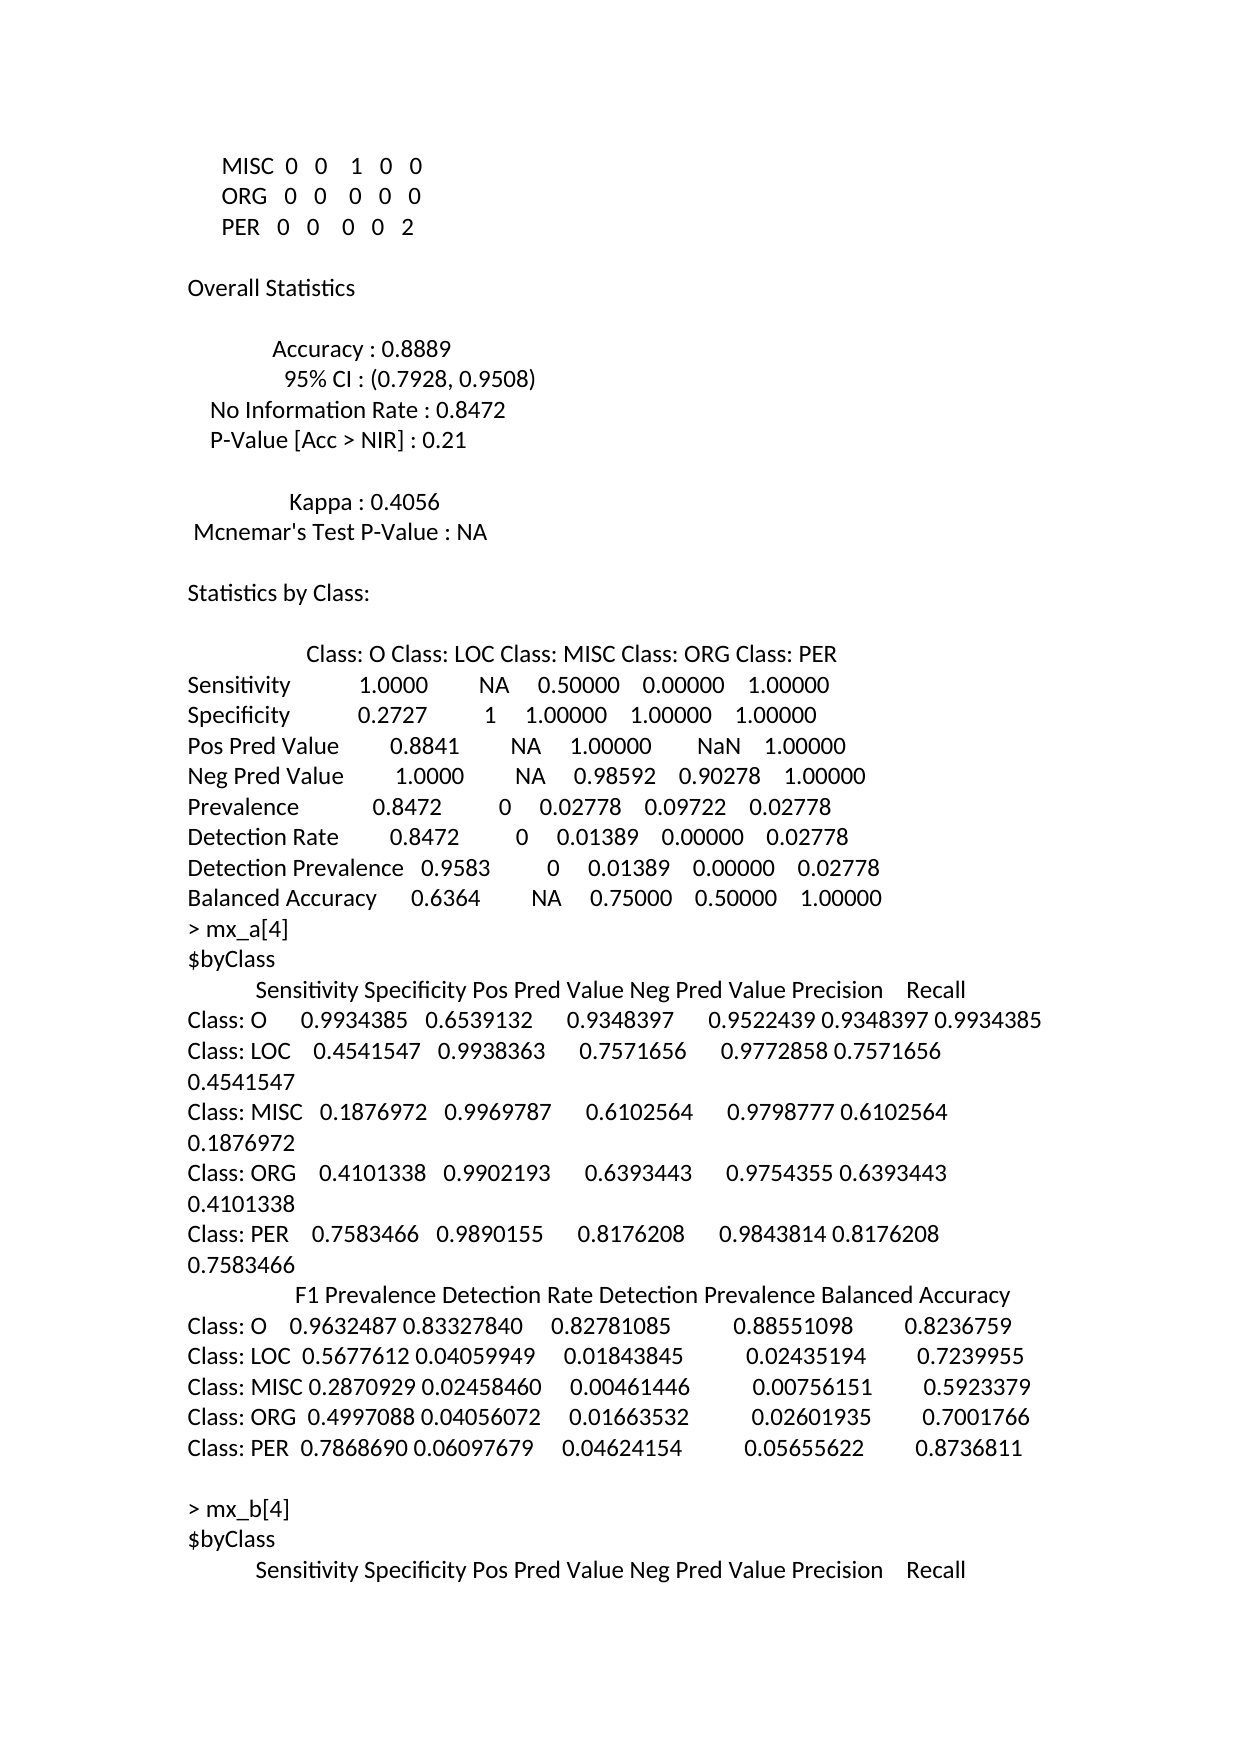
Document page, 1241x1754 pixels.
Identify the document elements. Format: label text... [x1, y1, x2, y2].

text Specificity 0.2727 1 1.00000 1.00000 1.00000 [187, 699, 1053, 730]
text ORG 0 0 0 0 0 [187, 181, 1053, 211]
text Class: ORG 0.4997088 0.04056072 0.01663532 0.02601935 0.7001766 [187, 1401, 1053, 1432]
text Overall Statistics [187, 272, 1053, 303]
text Sensitivity Specificity Pos Pred Value Neg Pred Value Precision Recall [187, 1554, 1053, 1584]
text Neg Pred Value 1.0000 NA 0.98592 0.90278 1.00000 [187, 760, 1053, 791]
text Mcnemar's Test P-Value : NA [187, 516, 1053, 547]
text MISC 0 0 1 0 0 [187, 150, 1053, 181]
text Class: O Class: LOC Class: MISC Class: ORG Class: PER [187, 638, 1053, 669]
text Detection Rate 0.8472 0 0.01389 0.00000 0.02778 [187, 821, 1053, 852]
text Sensitivity Specificity Pos Pred Value Neg Pred Value Precision Recall [187, 974, 1053, 1004]
text Class: MISC 0.1876972 0.9969787 0.6102564 0.9798777 0.6102564 0.1876972 [187, 1096, 1053, 1157]
text Class: LOC 0.5677612 0.04059949 0.01843845 0.02435194 0.7239955 [187, 1340, 1053, 1371]
text Class: ORG 0.4101338 0.9902193 0.6393443 0.9754355 0.6393443 0.4101338 [187, 1157, 1053, 1218]
text PER 0 0 0 0 2 [187, 211, 1053, 242]
text P-Value [Acc > NIR] : 0.21 [187, 425, 1053, 455]
text Detection Prevalence 0.9583 0 0.01389 0.00000 0.02778 [187, 852, 1053, 882]
text No Information Rate : 0.8472 [187, 394, 1053, 425]
text F1 Prevalence Detection Rate Detection Prevalence Balanced Accuracy [187, 1279, 1053, 1310]
text Prevalence 0.8472 0 0.02778 0.09722 0.02778 [187, 791, 1053, 821]
text Class: O 0.9934385 0.6539132 0.9348397 0.9522439 0.9348397 0.9934385 [187, 1004, 1053, 1035]
text Sensitivity 1.0000 NA 0.50000 0.00000 1.00000 [187, 669, 1053, 699]
text 95% CI : (0.7928, 0.9508) [187, 364, 1053, 394]
text > mx_b[4] [187, 1493, 1053, 1523]
text Pos Pred Value 0.8841 NA 1.00000 NaN 1.00000 [187, 730, 1053, 760]
text Statistics by Class: [187, 577, 1053, 608]
text $byClass [187, 943, 1053, 974]
text Class: MISC 0.2870929 0.02458460 0.00461446 0.00756151 0.5923379 [187, 1371, 1053, 1401]
text Class: LOC 0.4541547 0.9938363 0.7571656 0.9772858 0.7571656 0.4541547 [187, 1035, 1053, 1096]
text Balanced Accuracy 0.6364 NA 0.75000 0.50000 1.00000 [187, 882, 1053, 913]
text > mx_a[4] [187, 913, 1053, 943]
text Class: O 0.9632487 0.83327840 0.82781085 0.88551098 0.8236759 [187, 1310, 1053, 1340]
text Kappa : 0.4056 [187, 486, 1053, 516]
text $byClass [187, 1523, 1053, 1554]
text Class: PER 0.7868690 0.06097679 0.04624154 0.05655622 0.8736811 [187, 1432, 1053, 1462]
text Accuracy : 0.8889 [187, 333, 1053, 364]
text Class: PER 0.7583466 0.9890155 0.8176208 0.9843814 0.8176208 0.7583466 [187, 1218, 1053, 1279]
